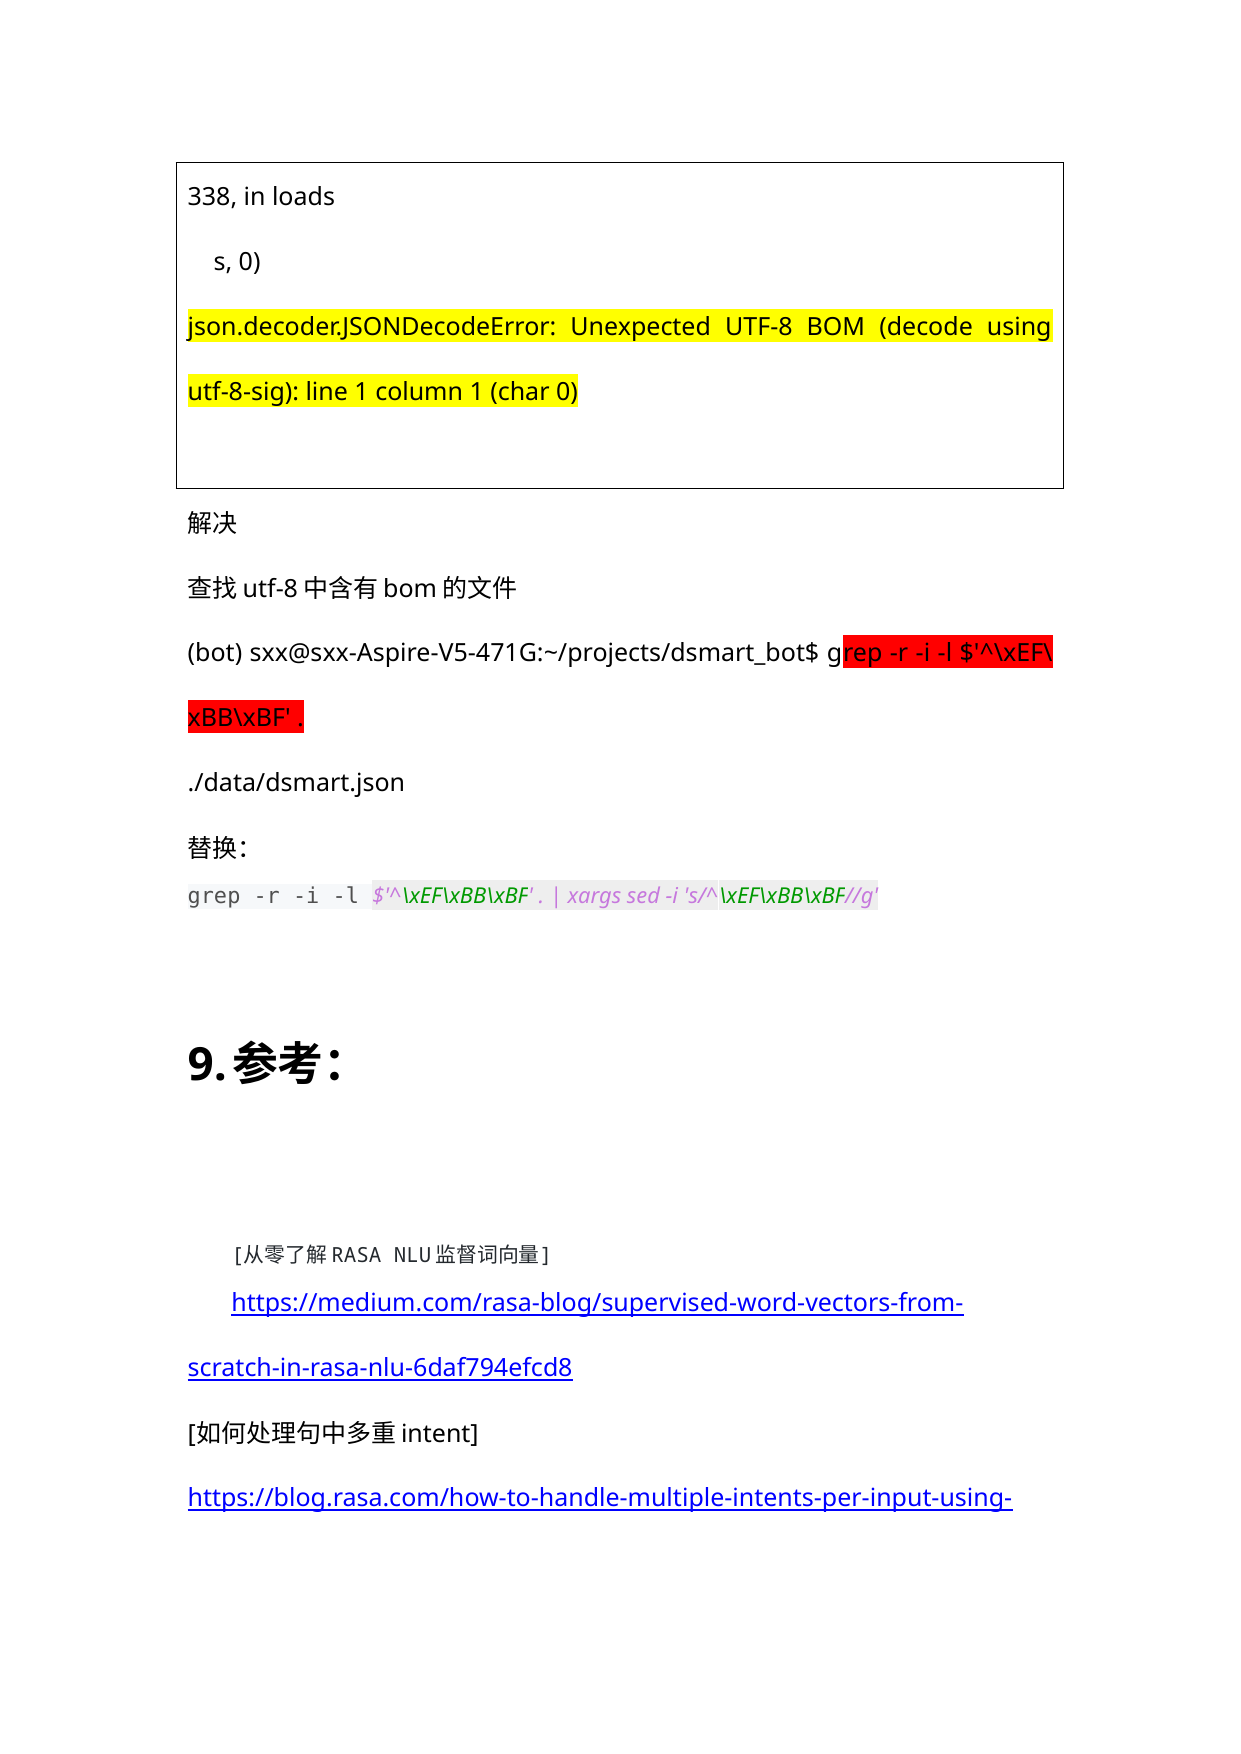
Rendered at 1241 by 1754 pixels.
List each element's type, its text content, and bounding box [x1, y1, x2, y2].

list https://medium.com/rasa-blog/supervised-word-vectors-from-scratch-in-rasa-nlu-6daf794efcd8 [187, 1269, 1053, 1399]
list (bot) sxx@sxx-Aspire-V5-471G:~/projects/dsmart_bot$ grep -r -i -l $'^\xEF\xBB\xBF' . [187, 619, 1053, 749]
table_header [177, 163, 1063, 488]
list 解决 [187, 489, 1053, 554]
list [187, 1464, 1053, 1529]
list [如何处理句中多重intent] [187, 1399, 1053, 1464]
list [从零了解RASA NLU监督词向量] [187, 1237, 1053, 1269]
list 查找utf-8中含有bom的文件 [187, 554, 1053, 619]
list ./data/dsmart.json [187, 749, 1053, 814]
list 替换： [187, 814, 1053, 879]
text grep -r -i -l $'^\xEF\xBB\xBF' . | xargs sed -i 's/^\xEF\xBB\xBF//g' [187, 879, 1053, 912]
subtitle 参考： [187, 1012, 1053, 1109]
